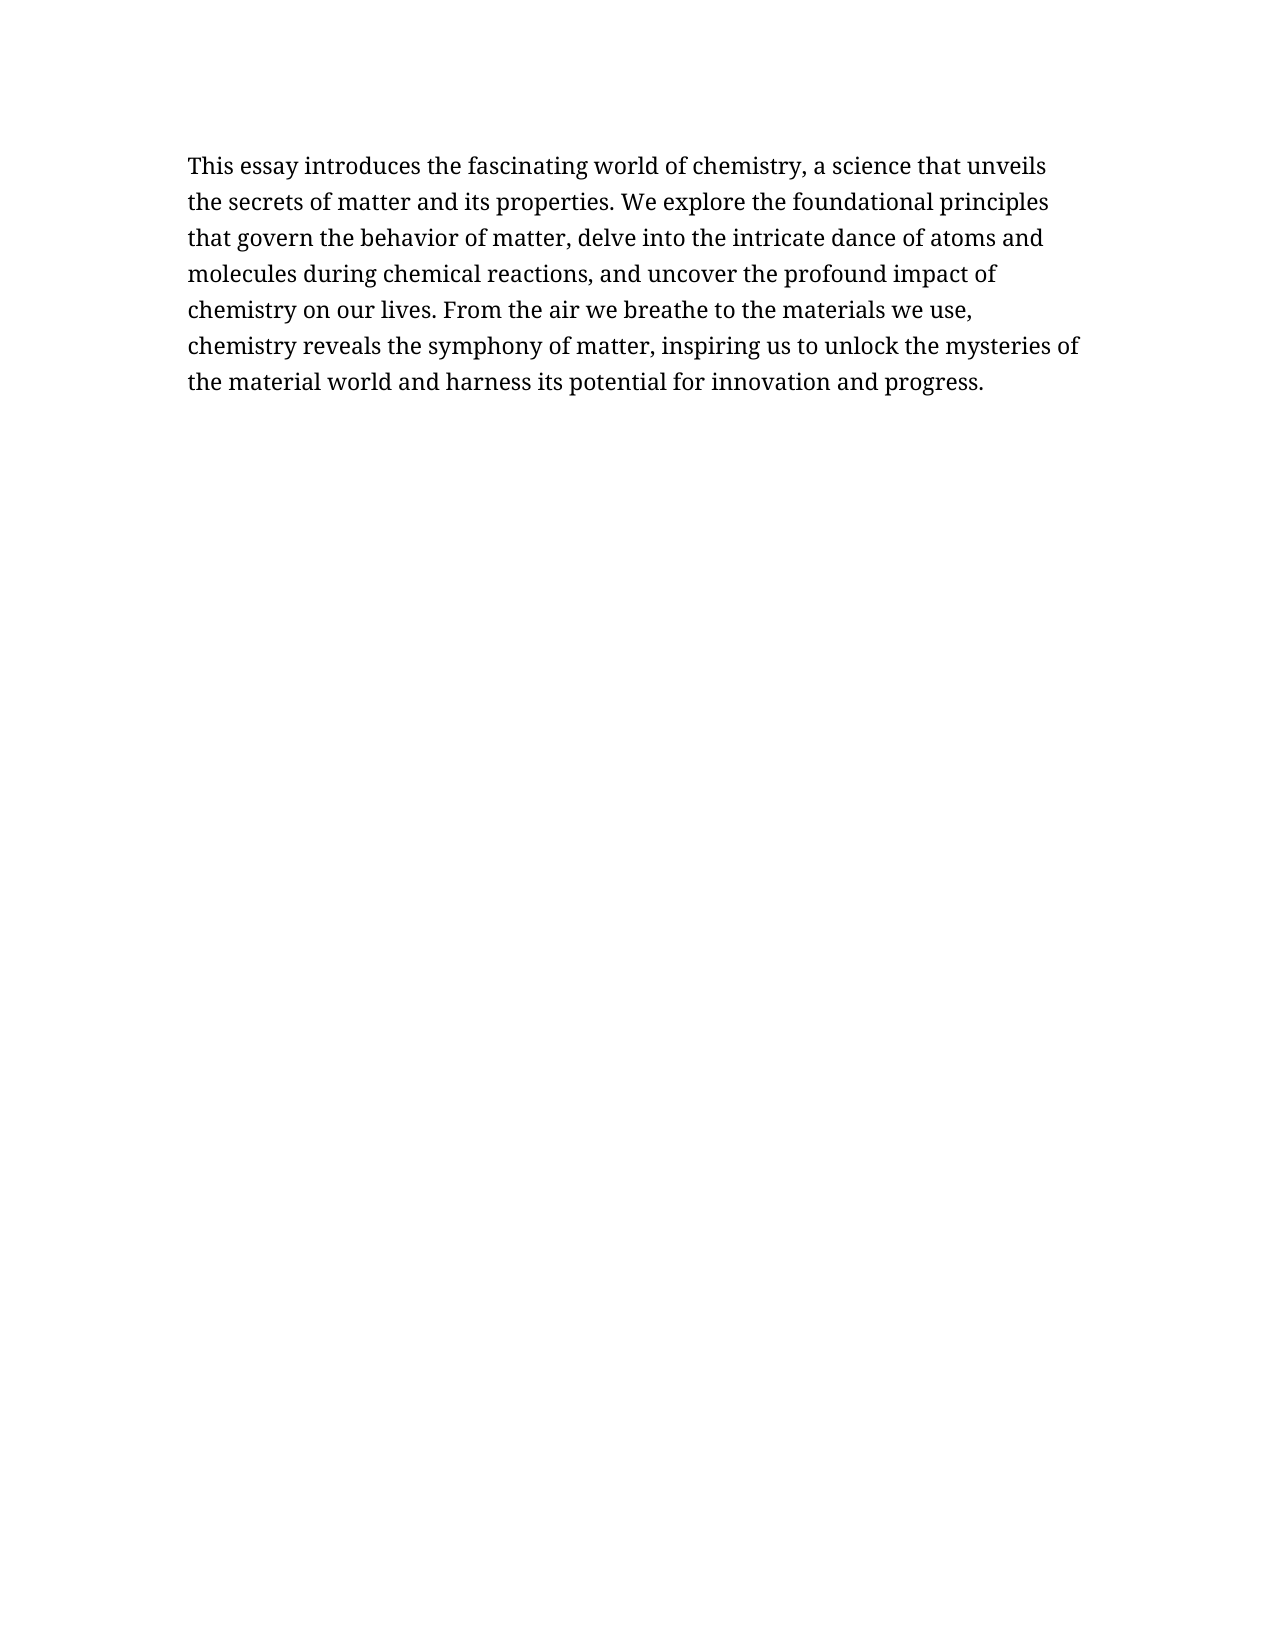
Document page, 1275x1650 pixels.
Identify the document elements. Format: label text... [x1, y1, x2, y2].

text This essay introduces the fascinating world of chemistry, a science that unveils the secrets of matter and its properties. We explore the foundational principles that govern the behavior of matter, delve into the intricate dance of atoms and molecules during chemical reactions, and uncover the profound impact of chemistry on our lives. From the air we breathe to the materials we use, chemistry reveals the symphony of matter, inspiring us to unlock the mysteries of the material world and harness its potential for innovation and progress. [187, 150, 1087, 397]
